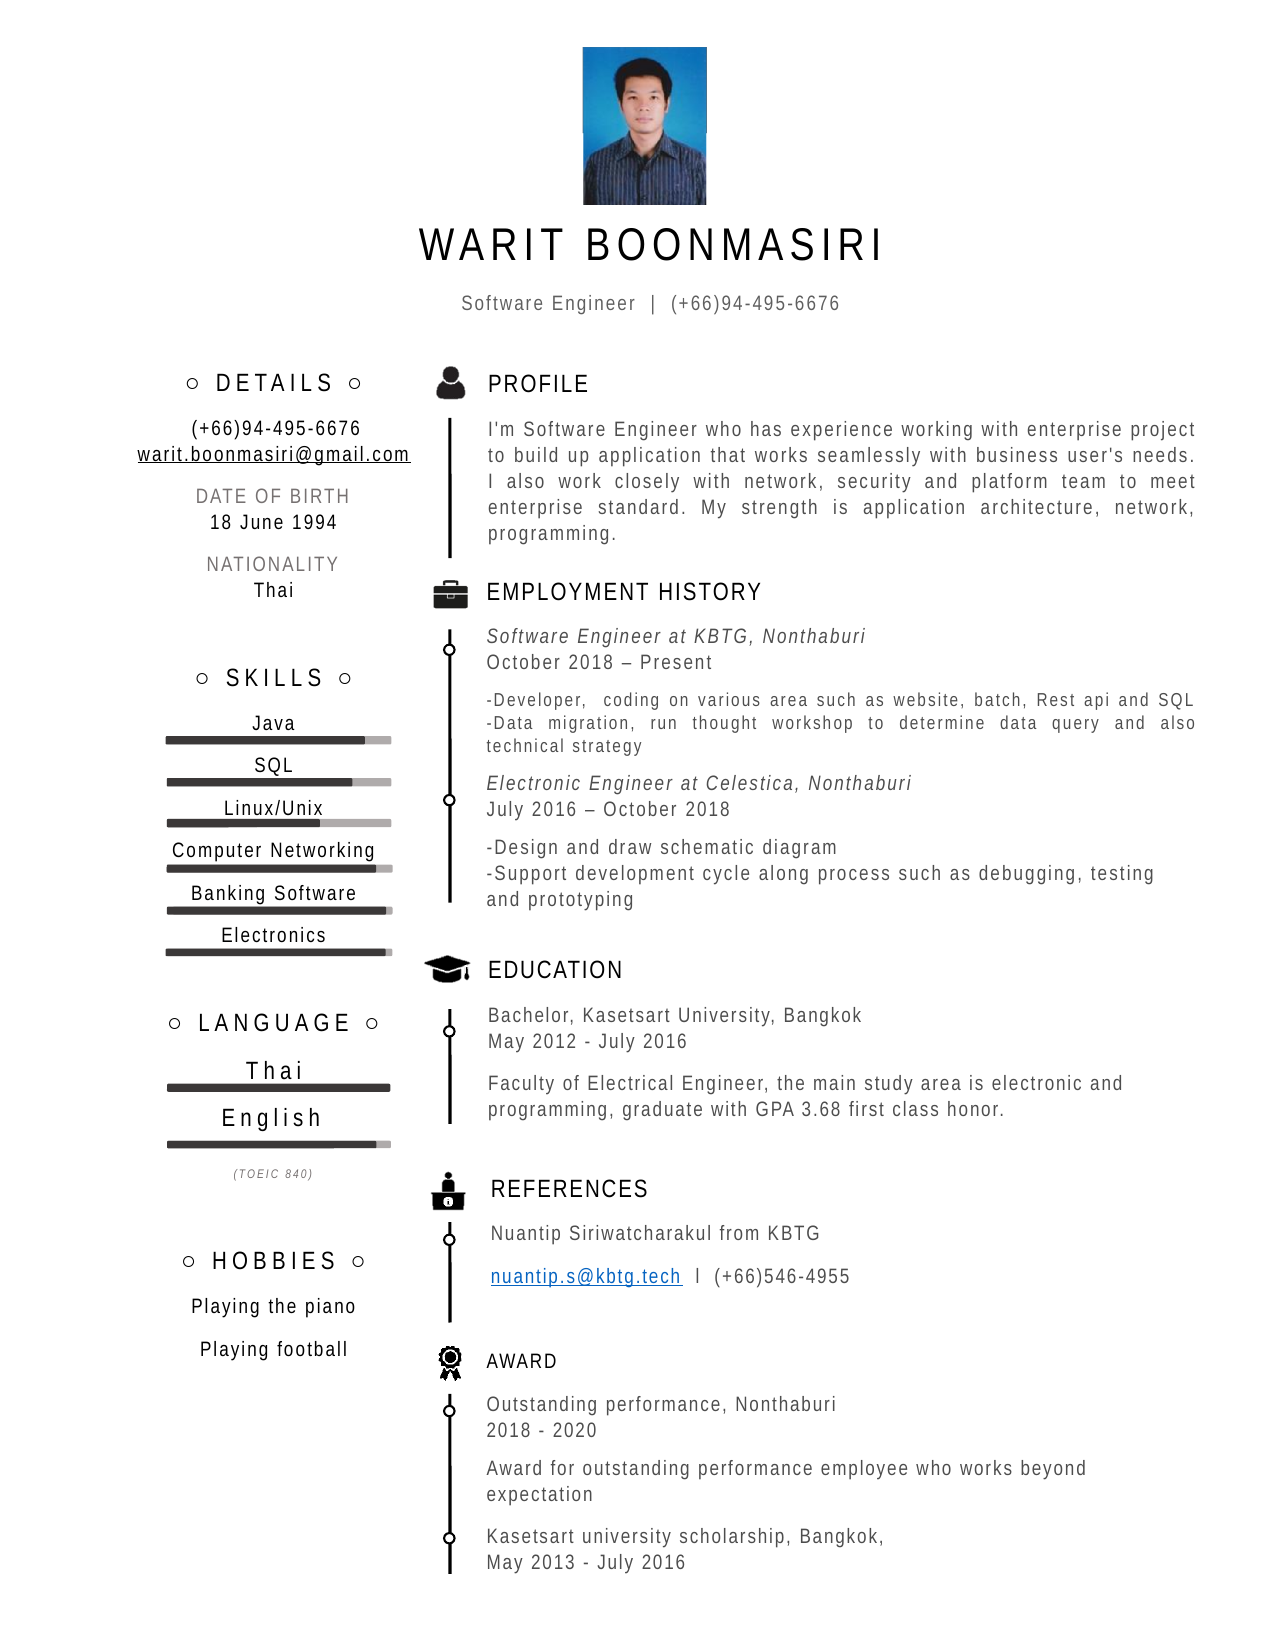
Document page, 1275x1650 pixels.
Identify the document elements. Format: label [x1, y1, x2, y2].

picture [425, 357, 476, 412]
picture [415, 560, 486, 634]
picture [420, 1166, 476, 1220]
picture [438, 1346, 462, 1381]
picture [414, 936, 480, 1007]
picture [582, 47, 707, 205]
